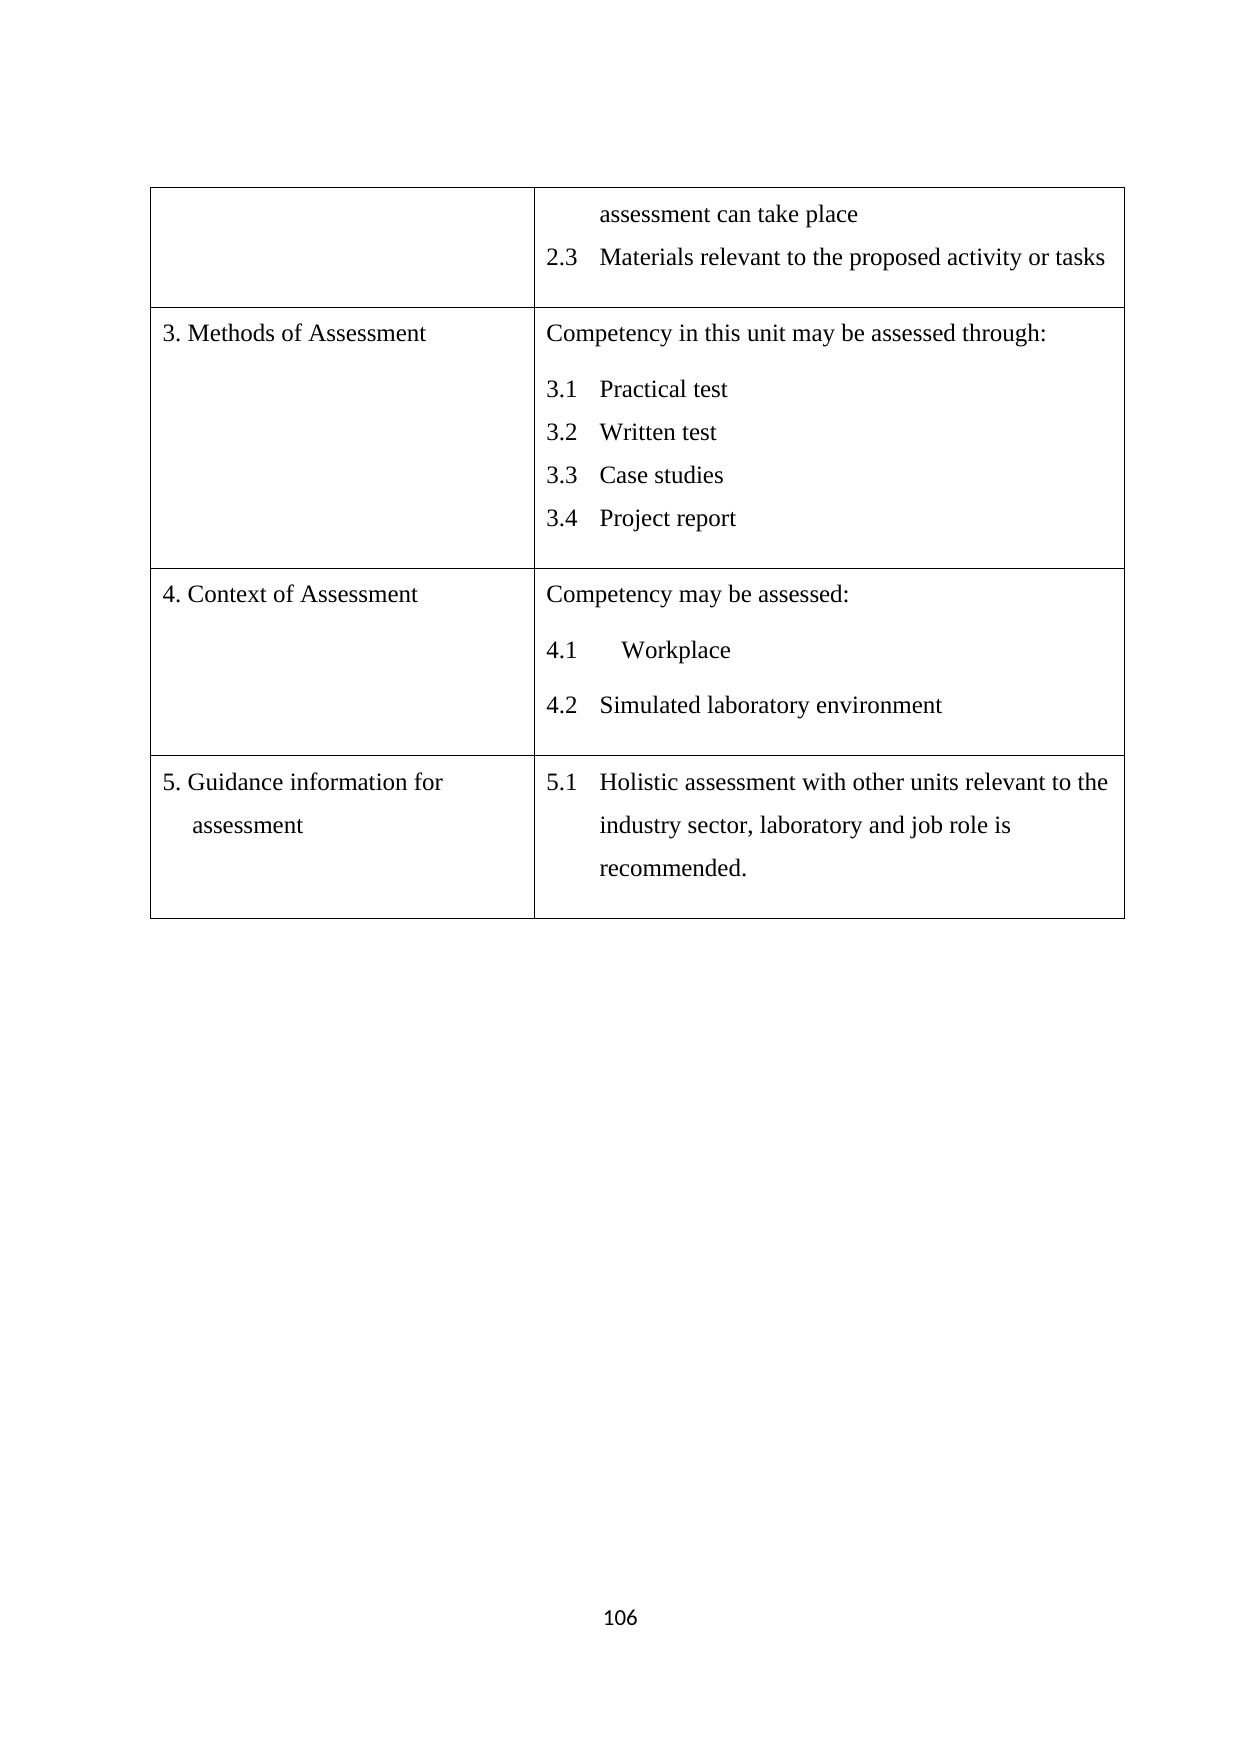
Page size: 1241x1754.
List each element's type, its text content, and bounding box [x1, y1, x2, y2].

table_cell 5. Guidance information for assessment [151, 756, 534, 918]
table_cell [535, 188, 1124, 307]
table_cell 3. Methods of Assessment [151, 308, 534, 568]
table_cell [151, 188, 534, 307]
table_cell Competency may be assessed: Workplace Simulated laboratory environment [535, 569, 1124, 755]
table_cell Competency in this unit may be assessed through: Practical test Written test Case studies Project report [535, 308, 1124, 568]
table_cell 4. Context of Assessment [151, 569, 534, 755]
table_cell Holistic assessment with other units relevant to the industry sector, laboratory and job role is recommended. [535, 756, 1124, 918]
